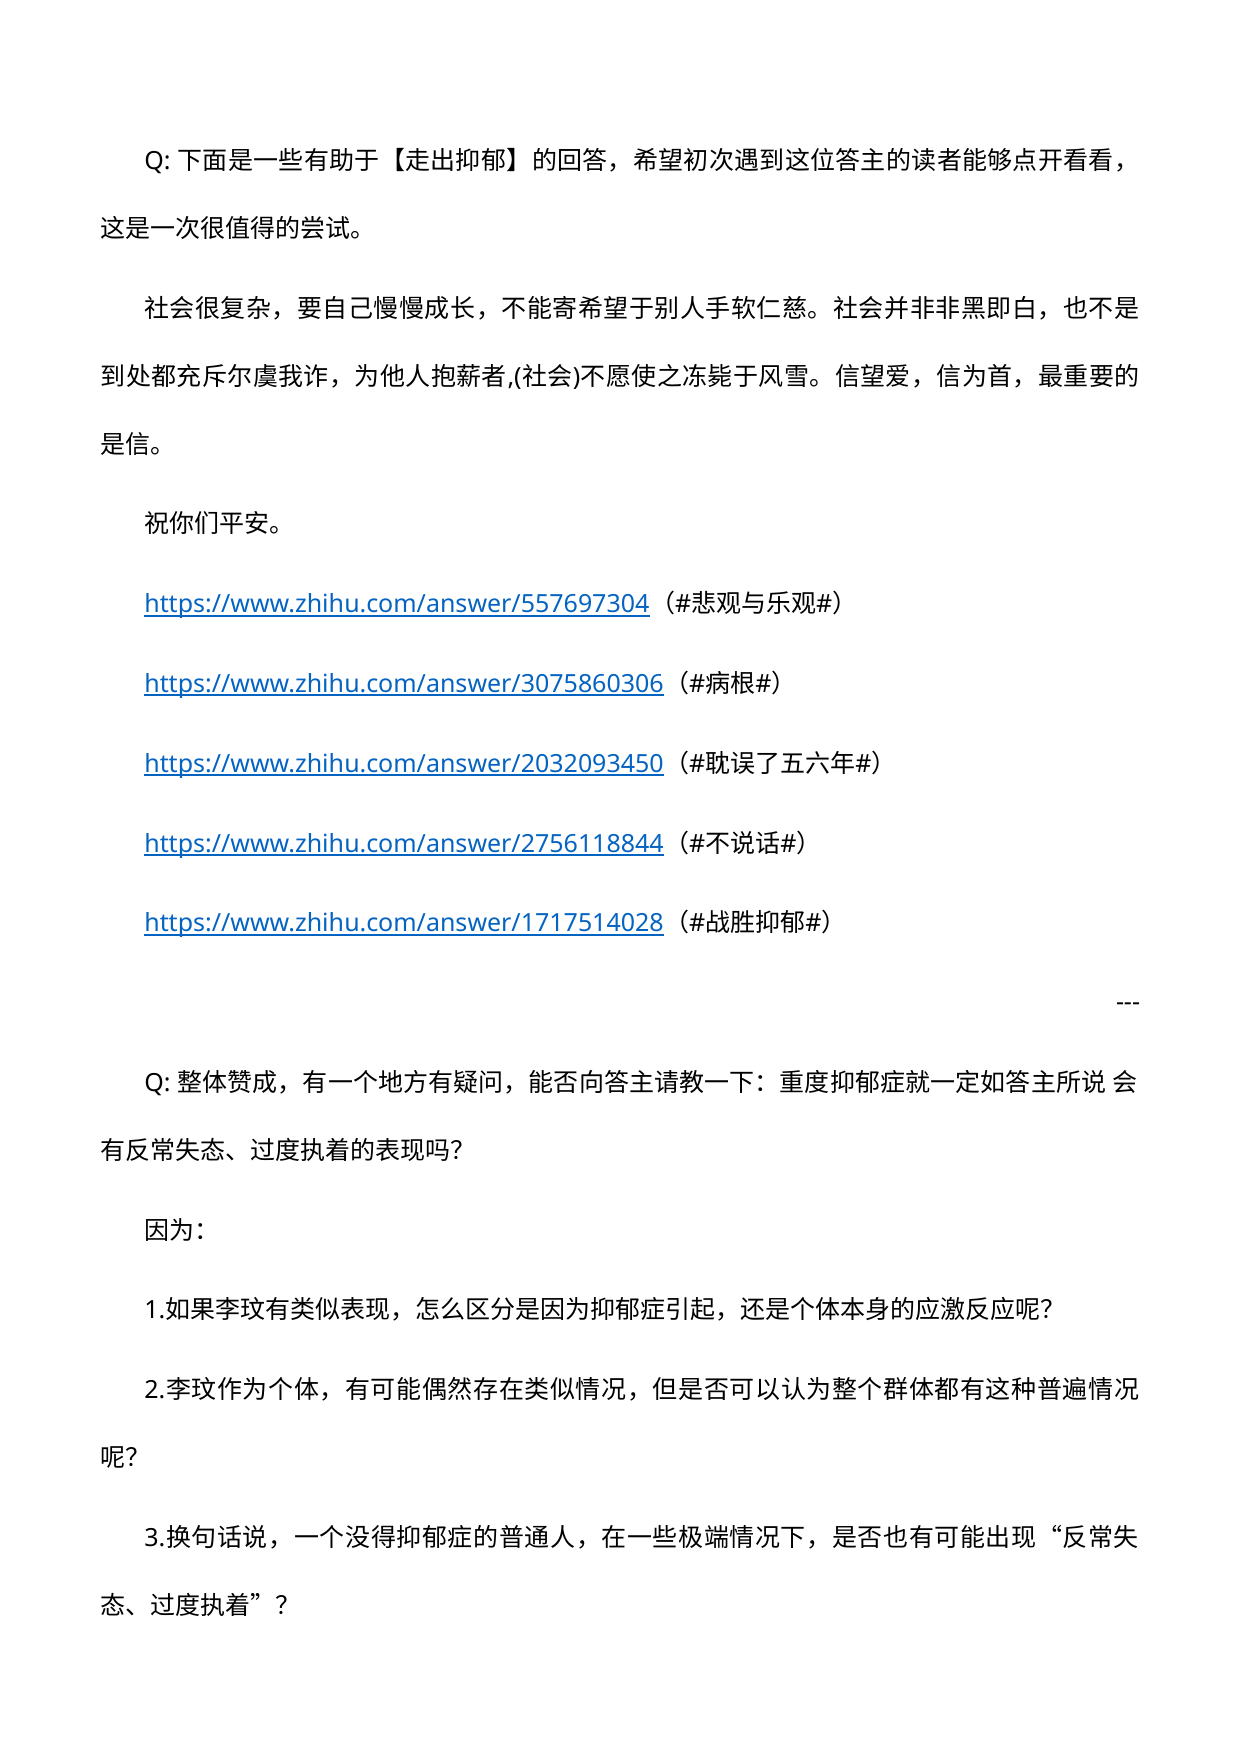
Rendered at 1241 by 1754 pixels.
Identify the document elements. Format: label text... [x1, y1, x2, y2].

text 祝你们平安。 [100, 488, 1140, 556]
text https://www.zhihu.com/answer/2756118844（#不说话#） [100, 807, 1140, 875]
text 1.如果李玟有类似表现，怎么区分是因为抑郁症引起，还是个体本身的应激反应呢？ [100, 1274, 1140, 1342]
text 社会很复杂，要自己慢慢成长，不能寄希望于别人手软仁慈。社会并非非黑即白，也不是到处都充斥尔虞我诈，为他人抱薪者,(社会)不愿使之冻毙于风雪。信望爱，信为首，最重要的是信。 [100, 272, 1140, 476]
text https://www.zhihu.com/answer/3075860306（#病根#） [100, 648, 1140, 716]
text https://www.zhihu.com/answer/1717514028（#战胜抑郁#） [100, 887, 1140, 955]
text https://www.zhihu.com/answer/557697304（#悲观与乐观#） [100, 568, 1140, 636]
text --- [100, 967, 1140, 1035]
text 2.李玟作为个体，有可能偶然存在类似情况，但是否可以认为整个群体都有这种普遍情况呢？ [100, 1354, 1140, 1490]
text https://www.zhihu.com/answer/2032093450（#耽误了五六年#） [100, 727, 1140, 795]
text Q: 下面是一些有助于【走出抑郁】的回答，希望初次遇到这位答主的读者能够点开看看，这是一次很值得的尝试。 [100, 125, 1140, 261]
text 因为： [100, 1194, 1140, 1262]
text Q: 整体赞成，有一个地方有疑问，能否向答主请教一下：重度抑郁症就一定如答主所说 会有反常失态、过度执着的表现吗？ [100, 1047, 1140, 1182]
text 3.换句话说，一个没得抑郁症的普通人，在一些极端情况下，是否也有可能出现“反常失态、过度执着”？ [100, 1502, 1140, 1637]
